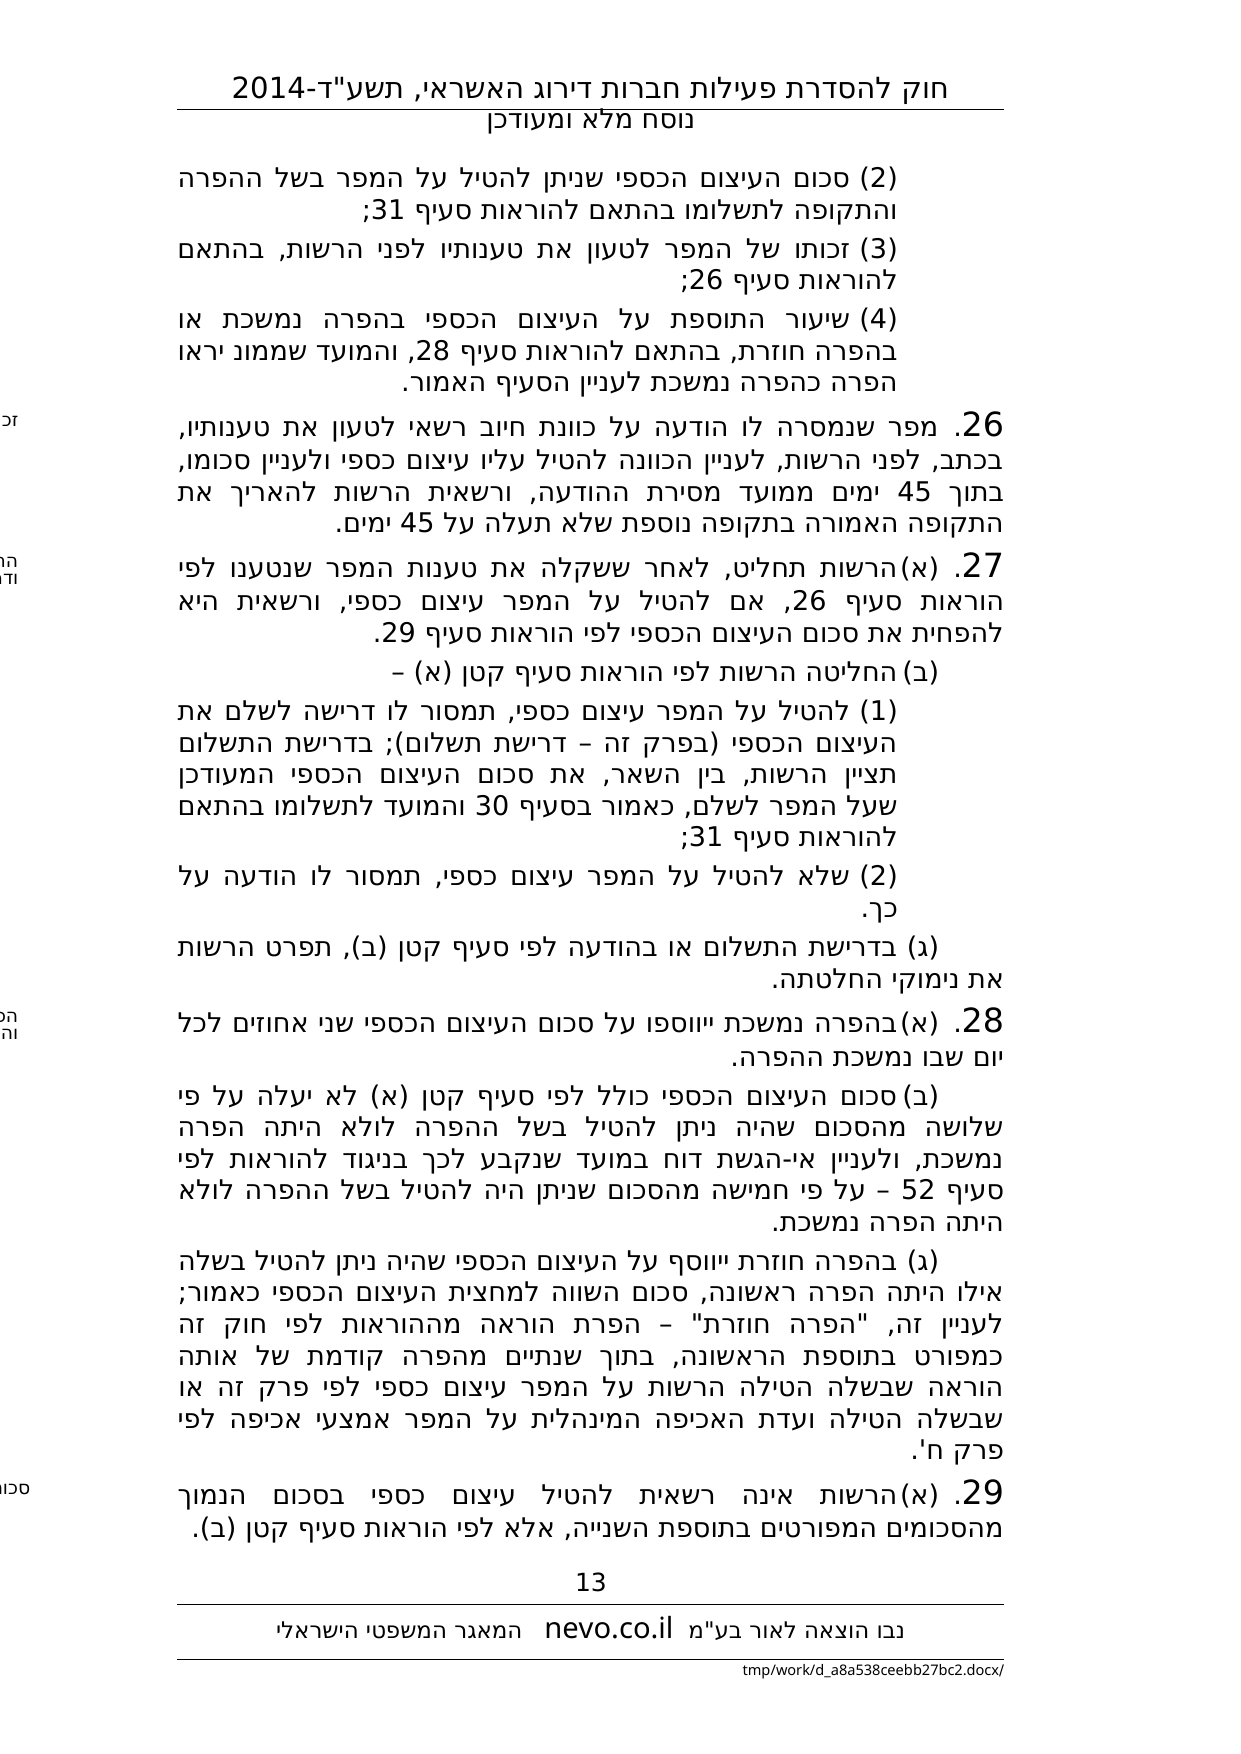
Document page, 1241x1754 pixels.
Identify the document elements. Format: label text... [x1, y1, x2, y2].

text (2) סכום העיצום הכספי שניתן להטיל על המפר בשל ההפרה והתקופה לתשלומו בהתאם להוראות סעיף 31; [177, 162, 898, 226]
text (ג) בדרישת התשלום או בהודעה לפי סעיף קטן (ב), תפרט הרשות את נימוקי החלטתה. [177, 931, 1004, 994]
text (1) להטיל על המפר עיצום כספי, תמסור לו דרישה לשלם את העיצום הכספי (בפרק זה – דרישת תשלום); בדרישת התשלום תציין הרשות, בין השאר, את סכום העיצום הכספי המעודכן שעל המפר לשלם, כאמור בסעיף 30 והמועד לתשלומו בהתאם להוראות סעיף 31; [177, 695, 898, 853]
text 28. (א) בהפרה נמשכת ייווספו על סכום העיצום הכספי שני אחוזים לכל יום שבו נמשכת ההפרה. [177, 1002, 1004, 1072]
text 26. מפר שנמסרה לו הודעה על כוונת חיוב רשאי לטעון את טענותיו, בכתב, לפני הרשות, לעניין הכוונה להטיל עליו עיצום כספי ולעניין סכומו, בתוך 45 ימים ממועד מסירת ההודעה, ורשאית הרשות להאריך את התקופה האמורה בתקופה נוספת שלא תעלה על 45 ימים. [177, 406, 1004, 539]
text (ג) בהפרה חוזרת ייווסף על העיצום הכספי שהיה ניתן להטיל בשלה אילו היתה הפרה ראשונה, סכום השווה למחצית העיצום הכספי כאמור; לעניין זה, "הפרה חוזרת" – הפרת הוראה מההוראות לפי חוק זה כמפורט בתוספת הראשונה, בתוך שנתיים מהפרה קודמת של אותה הוראה שבשלה הטילה הרשות על המפר עיצום כספי לפי פרק זה או שבשלה הטילה ועדת האכיפה המינהלית על המפר אמצעי אכיפה לפי פרק ח'. [177, 1245, 1004, 1466]
text (4) שיעור התוספת על העיצום הכספי בהפרה נמשכת או בהפרה חוזרת, בהתאם להוראות סעיף 28, והמועד שממונ יראו הפרה כהפרה נמשכת לעניין הסעיף האמור. [177, 304, 898, 398]
text 27. (א) הרשות תחליט, לאחר ששקלה את טענות המפר שנטענו לפי הוראות סעיף 26, אם להטיל על המפר עיצום כספי, ורשאית היא להפחית את סכום העיצום הכספי לפי הוראות סעיף 29. [177, 547, 1004, 649]
text (2) שלא להטיל על המפר עיצום כספי, תמסור לו הודעה על כך. [177, 861, 898, 924]
text 29. (א) הרשות אינה רשאית להטיל עיצום כספי בסכום הנמוך מהסכומים המפורטים בתוספת השנייה, אלא לפי הוראות סעיף קטן (ב). [177, 1474, 1004, 1544]
text (ב) החליטה הרשות לפי הוראות סעיף קטן (א) – [177, 656, 1004, 688]
text (ב) סכום העיצום הכספי כולל לפי סעיף קטן (א) לא יעלה על פי שלושה מהסכום שהיה ניתן להטיל בשל ההפרה לולא היתה הפרה נמשכת, ולעניין אי-הגשת דוח במועד שנקבע לכך בניגוד להוראות לפי סעיף 52 – על פי חמישה מהסכום שניתן היה להטיל בשל ההפרה לולא היתה הפרה נמשכת. [177, 1080, 1004, 1238]
text (3) זכותו של המפר לטעון את טענותיו לפני הרשות, בהתאם להוראות סעיף 26; [177, 233, 898, 296]
